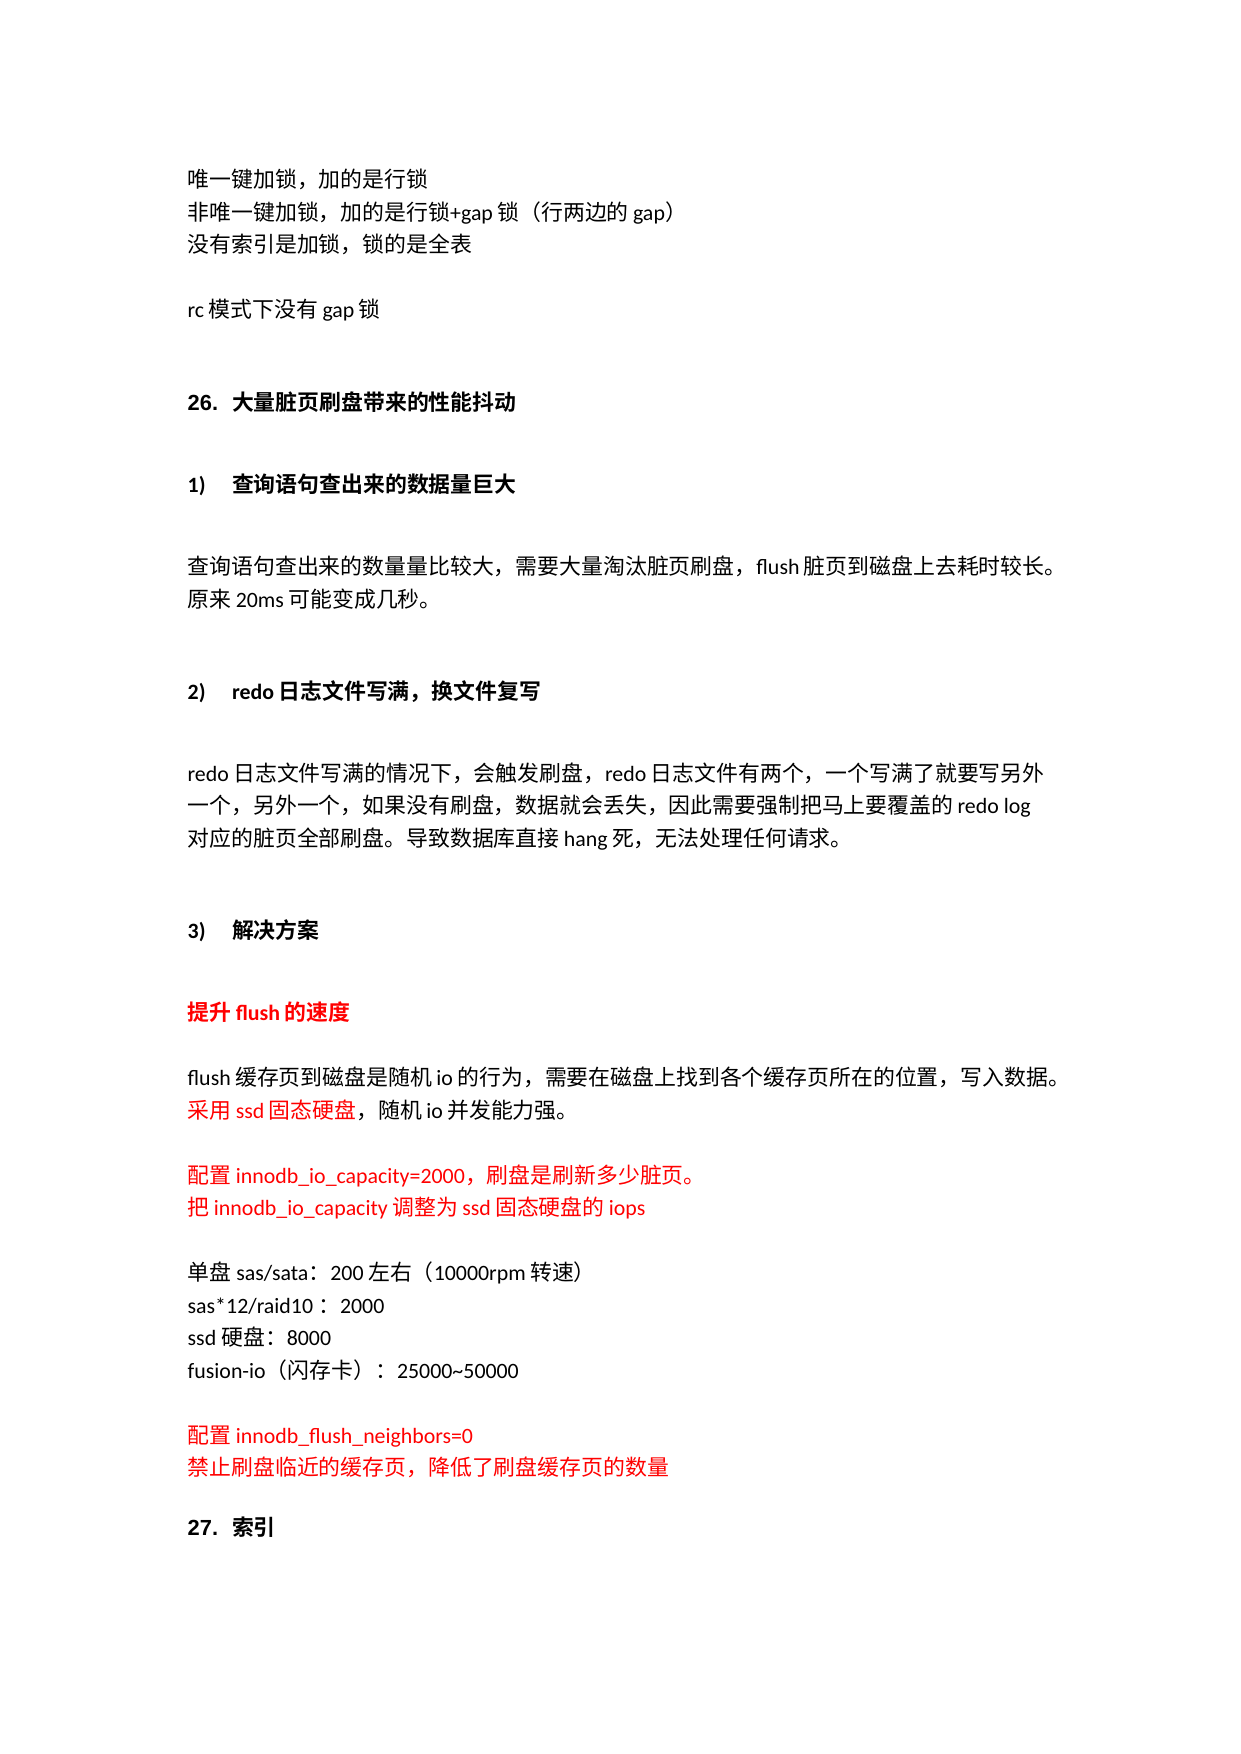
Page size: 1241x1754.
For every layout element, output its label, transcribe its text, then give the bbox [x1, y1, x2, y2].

text 提升flush的速度 [187, 995, 1053, 1027]
text flush缓存页到磁盘是随机io的行为，需要在磁盘上找到各个缓存页所在的位置，写入数据。 [187, 1060, 1053, 1092]
text 非唯一键加锁，加的是行锁+gap锁（行两边的gap） [187, 194, 1053, 227]
text 没有索引是加锁，锁的是全表 [187, 227, 1053, 259]
text 禁止刷盘临近的缓存页，降低了刷盘缓存页的数量 [187, 1450, 1053, 1482]
subtitle redo日志文件写满，换文件复写 [187, 673, 1053, 706]
subtitle 解决方案 [187, 913, 1053, 945]
text redo日志文件写满的情况下，会触发刷盘，redo日志文件有两个，一个写满了就要写另外一个，另外一个，如果没有刷盘，数据就会丢失，因此需要强制把马上要覆盖的redo log对应的脏页全部刷盘。导致数据库直接hang死，无法处理任何请求。 [187, 756, 1053, 853]
text fusion-io（闪存卡）：25000~50000 [187, 1352, 1053, 1385]
text 单盘 sas/sata：200左右（10000rpm转速） [187, 1255, 1053, 1287]
text rc模式下没有gap锁 [187, 292, 1053, 324]
text ssd 硬盘：8000 [187, 1320, 1053, 1352]
text 把innodb_io_capacity调整为ssd固态硬盘的iops [187, 1190, 1053, 1222]
subtitle 大量脏页刷盘带来的性能抖动 [187, 384, 1053, 417]
text 查询语句查出来的数量量比较大，需要大量淘汰脏页刷盘，flush脏页到磁盘上去耗时较长。原来20ms可能变成几秒。 [187, 549, 1053, 614]
text 唯一键加锁，加的是行锁 [187, 162, 1053, 194]
subtitle 索引 [187, 1509, 1053, 1542]
text 配置innodb_io_capacity=2000，刷盘是刷新多少脏页。 [187, 1157, 1053, 1190]
text 采用ssd固态硬盘，随机io并发能力强。 [187, 1092, 1053, 1125]
text 配置innodb_flush_neighbors=0 [187, 1417, 1053, 1450]
subtitle 查询语句查出来的数据量巨大 [187, 466, 1053, 499]
text sas*12/raid10 ：2000 [187, 1287, 1053, 1320]
